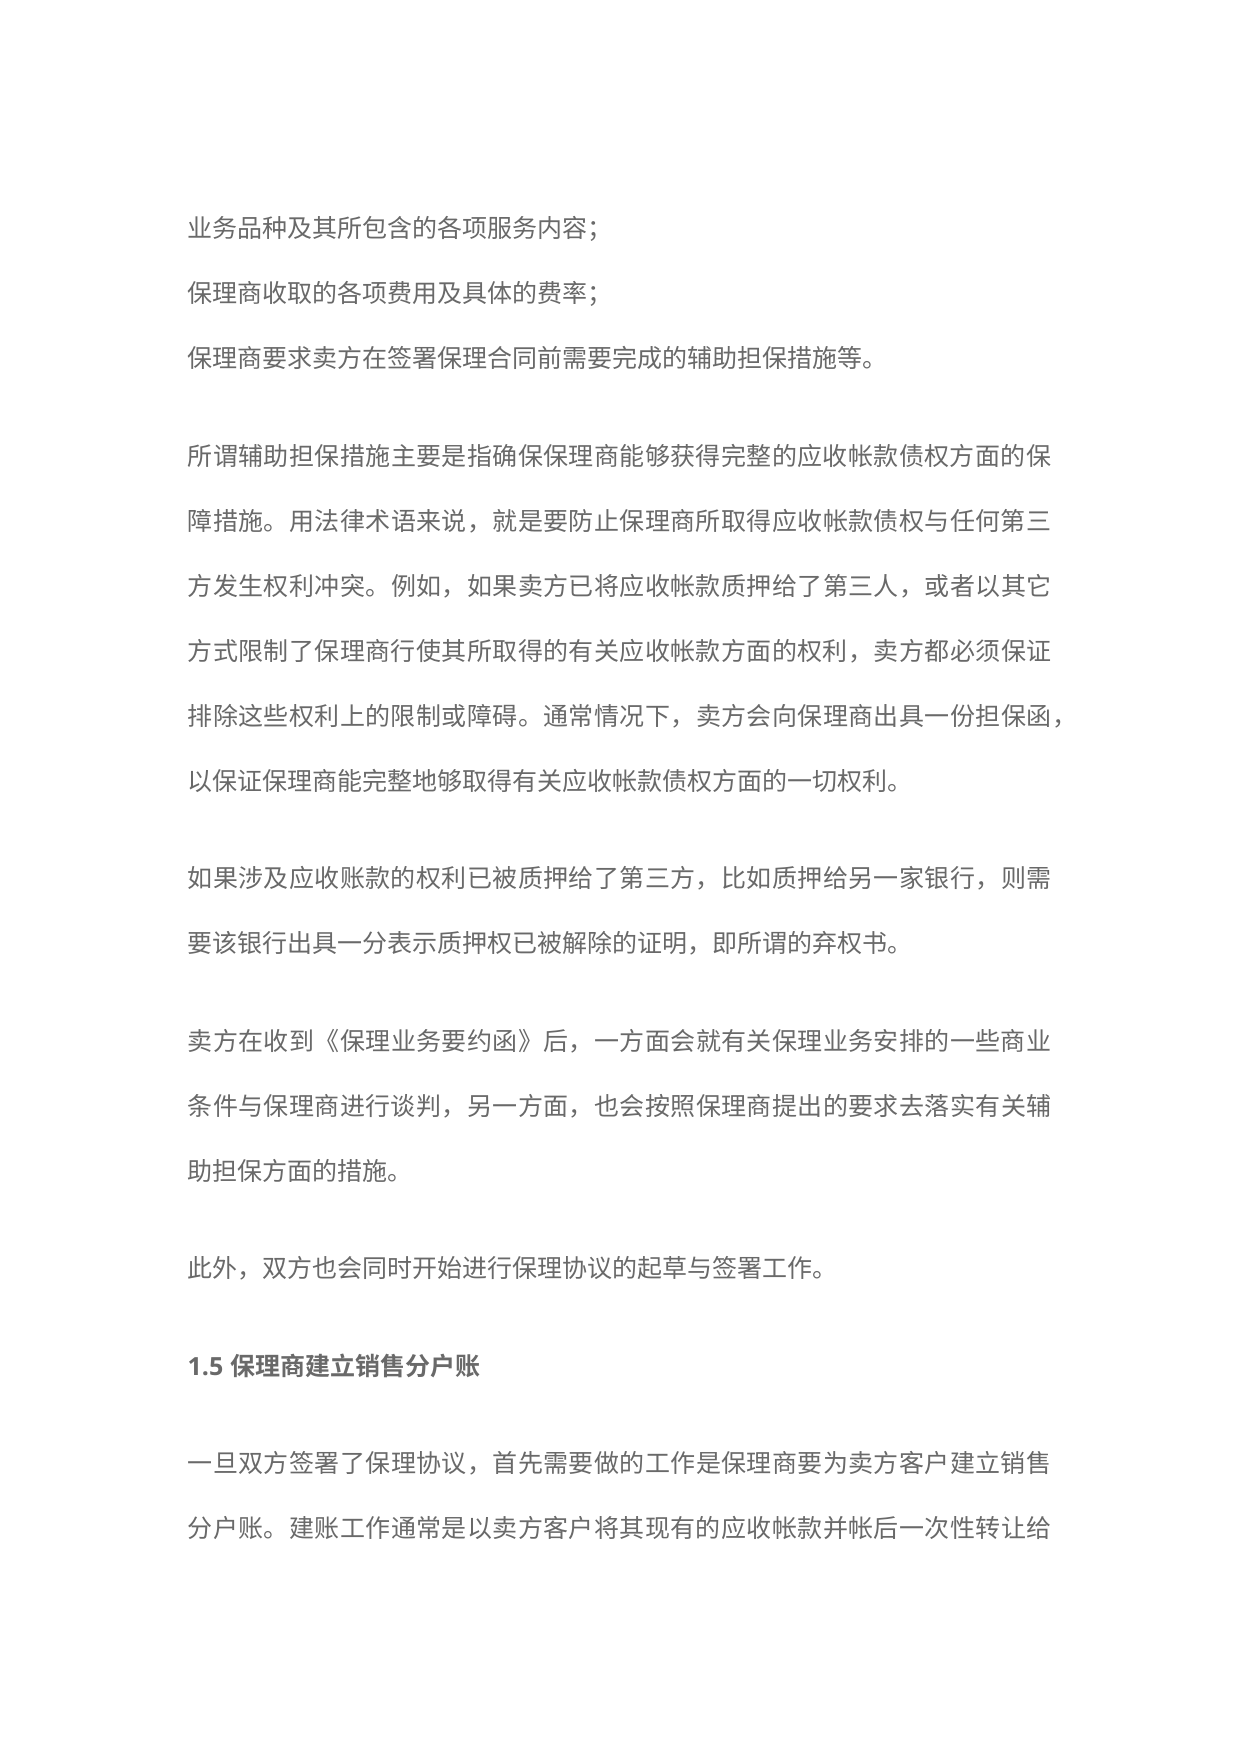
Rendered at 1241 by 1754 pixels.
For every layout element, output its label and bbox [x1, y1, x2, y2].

text [187, 162, 1053, 1559]
